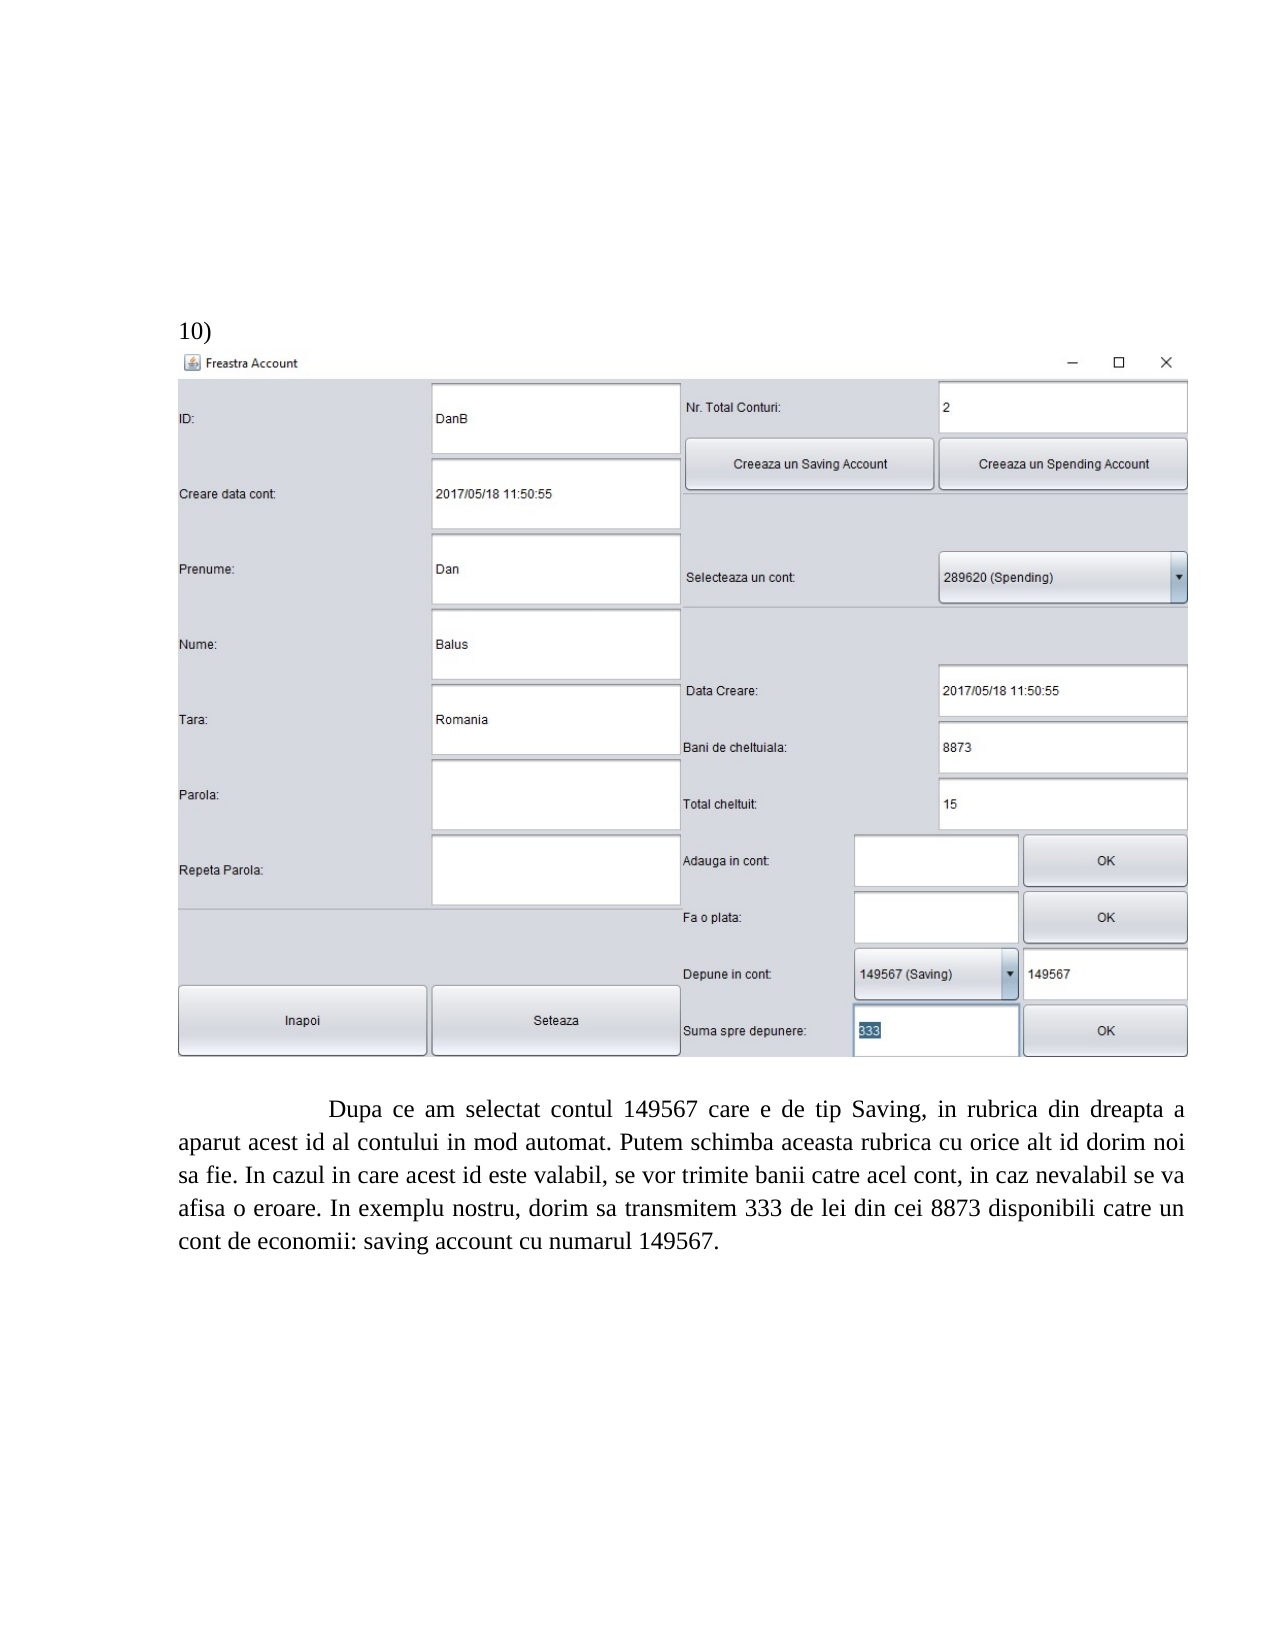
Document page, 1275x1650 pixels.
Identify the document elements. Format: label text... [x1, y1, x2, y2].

list 10) [178, 316, 1186, 345]
list Dupa ce am selectat contul 149567 care e de tip Saving, in rubrica din dreapta a aparut acest id al contului in mod automat. Putem schimba aceasta rubrica cu orice alt id dorim noi sa fie. In cazul in care acest id este valabil, se vor trimite banii catre acel cont, in caz nevalabil se va afisa o eroare. In exemplu nostru, dorim sa transmitem 333 de lei din cei 8873 disponibili catre un cont de economii: saving account cu numarul 149567. [178, 1094, 1186, 1255]
picture [178, 349, 1188, 1057]
